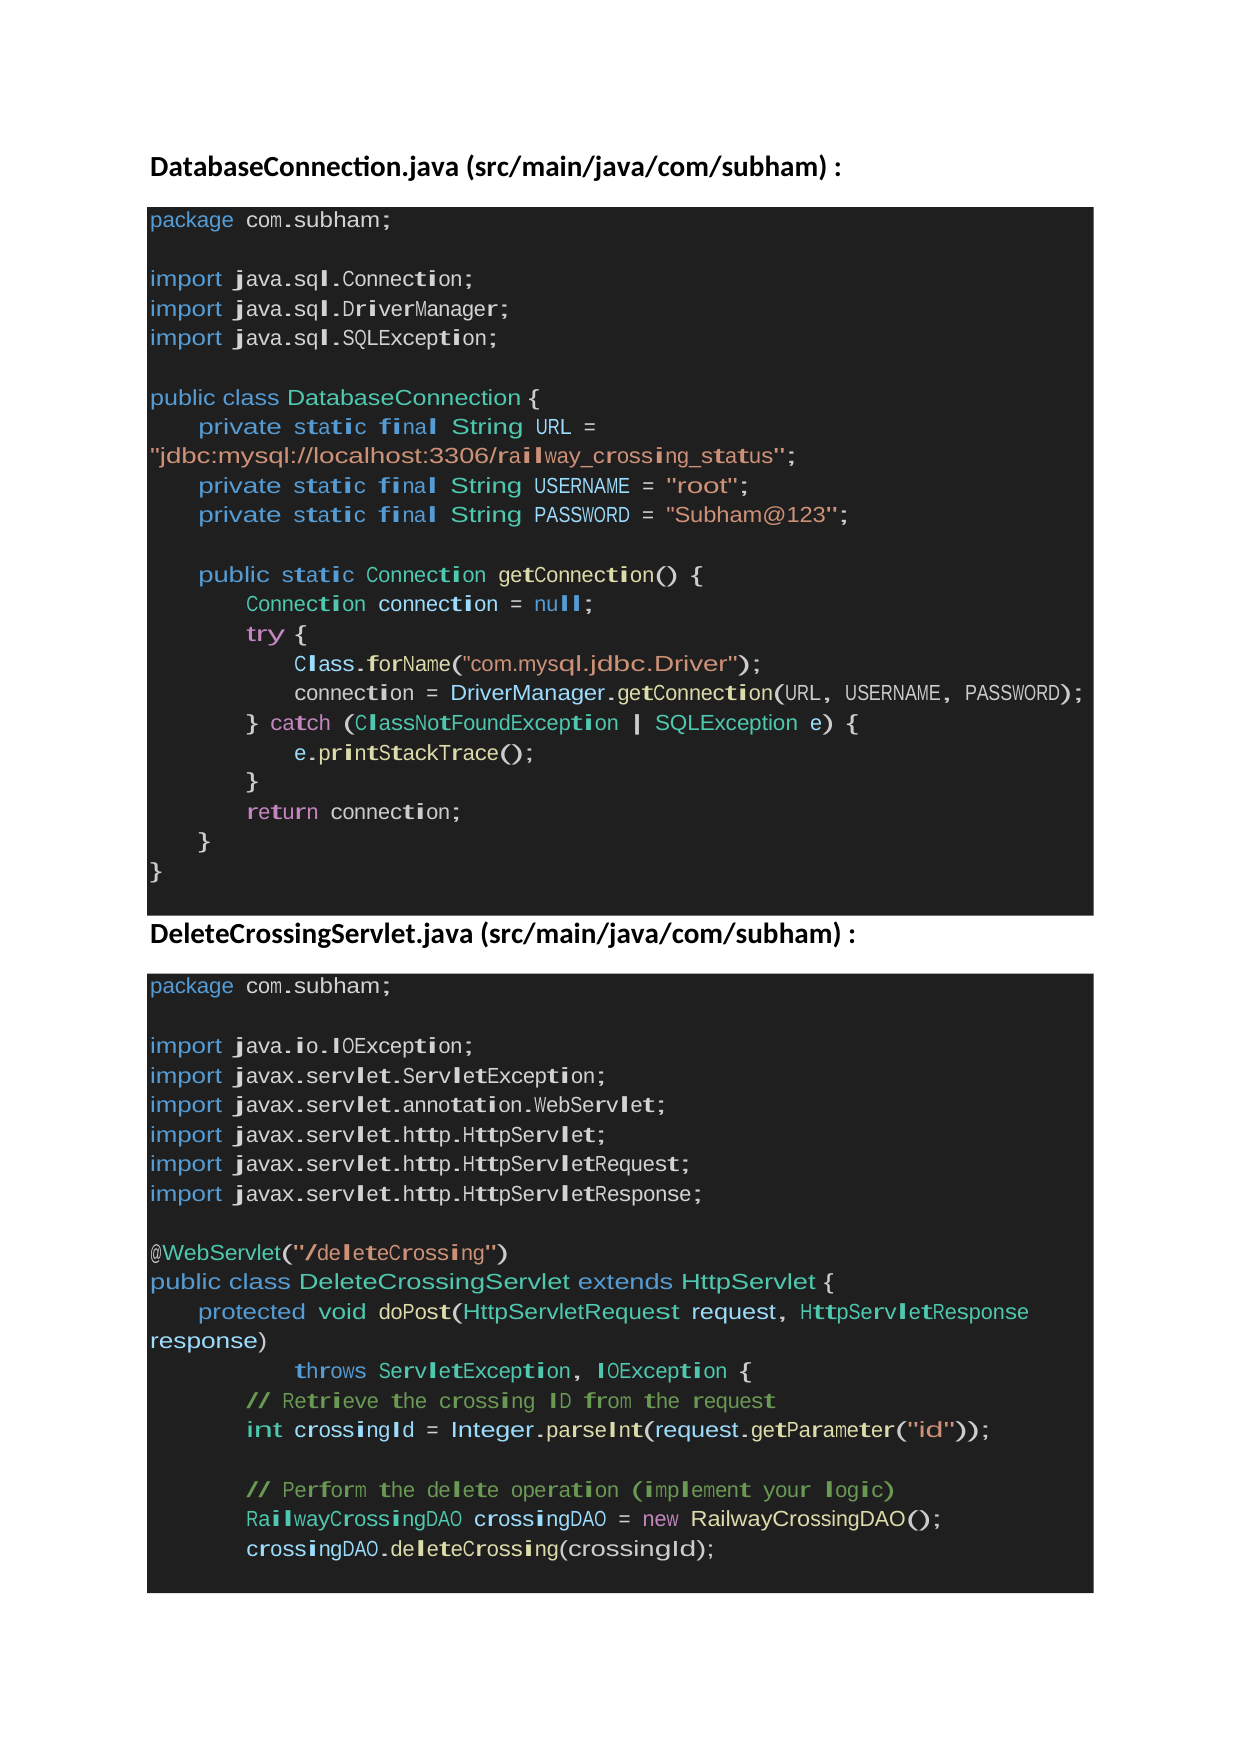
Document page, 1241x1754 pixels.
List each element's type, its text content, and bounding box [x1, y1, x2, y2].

text DatabaseConnection.java (src/main/java/com/subham) : [150, 148, 1105, 184]
text DeleteCrossingServlet.java (src/main/java/com/subham) : [150, 204, 1105, 950]
